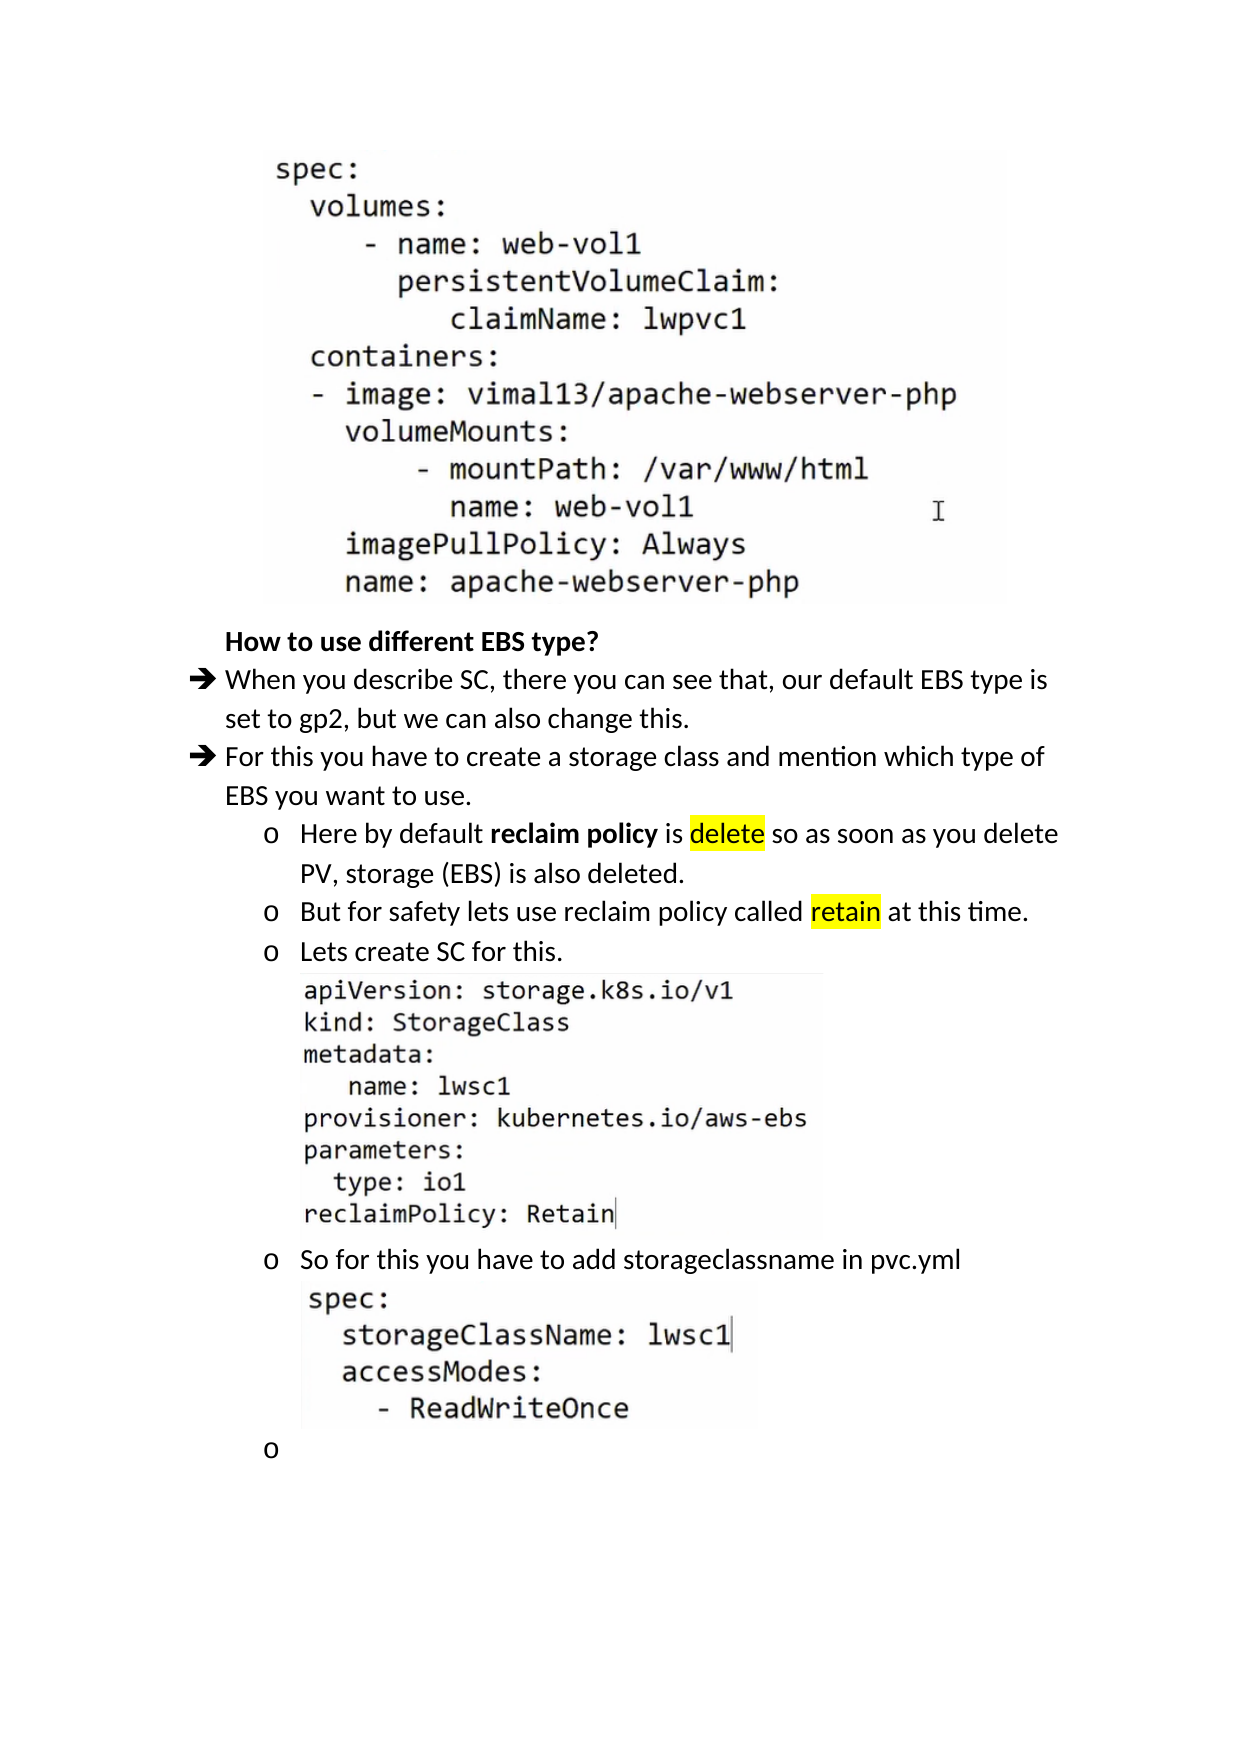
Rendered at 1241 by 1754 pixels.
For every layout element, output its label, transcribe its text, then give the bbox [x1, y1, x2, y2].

picture [300, 1281, 758, 1429]
list When you describe SC, there you can see that, our default EBS type is set to gp2, but we can also change this. [187, 661, 1090, 735]
list But for safety lets use reclaim policy called retain at this time. [262, 893, 1090, 931]
list Lets create SC for this. [262, 933, 1090, 971]
picture [262, 150, 1008, 604]
picture [300, 973, 824, 1240]
list For this you have to create a storage class and mention which type of EBS you want to use. [187, 738, 1090, 812]
list So for this you have to add storageclassname in pvc.yml [262, 1241, 1090, 1278]
list How to use different EBS type? [225, 623, 1090, 658]
list Here by default reclaim policy is delete so as soon as you delete PV, storage (EBS) is also deleted. [262, 815, 1090, 891]
